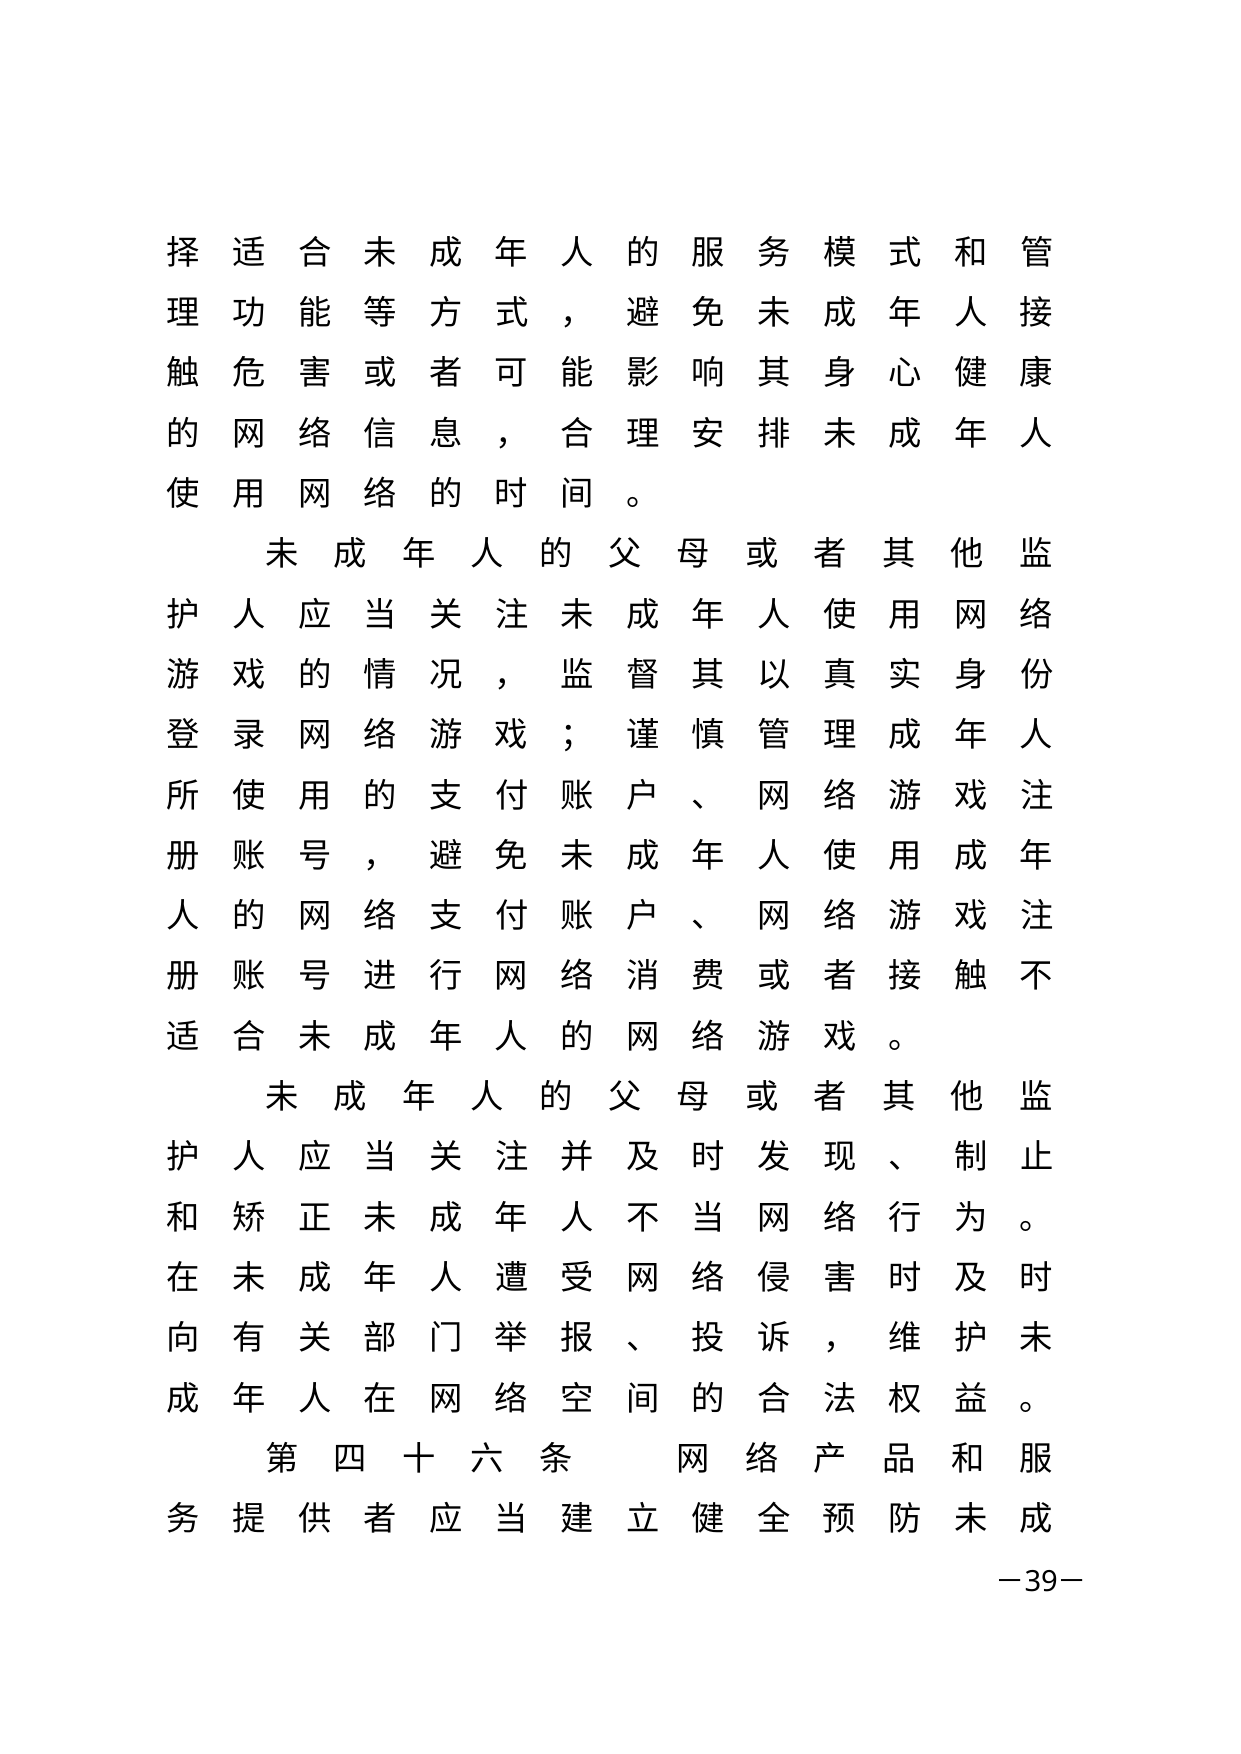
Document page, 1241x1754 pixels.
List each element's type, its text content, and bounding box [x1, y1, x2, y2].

text 未成年人的父母或者其他监护人应当关注未成年人使用网络游戏的情况，监督其以真实身份登录网络游戏；谨慎管理成年人所使用的支付账户、网络游戏注册账号，避免未成年人使用成年人的网络支付账户、网络游戏注册账号进行网络消费或者接触不适合未成年人的网络游戏。 [167, 521, 1085, 1064]
text 未成年人的父母或者其他监护人应当通过在智能终端产品上安装未成年人网络保护软件、选择适合未成年人的服务模式和管理功能等方式，避免未成年人接触危害或者可能影响其身心健康的网络信息，合理安排未成年人使用网络的时间。 [167, 219, 1085, 521]
text 第四十六条 网络产品和服务提供者应当建立健全预防未成年人沉迷网络的机制，不得向未成年人提供诱导其沉迷的产品和服务。发现产品和服务存在诱导未成年人沉迷网络的，应当采取必要的措施对相关内容、功能或者规则进行删除、屏蔽或者修改。 [167, 1426, 1085, 1546]
text 未成年人的父母或者其他监护人应当关注并及时发现、制止和矫正未成年人不当网络行为。在未成年人遭受网络侵害时及时向有关部门举报、投诉，维护未成年人在网络空间的合法权益。 [167, 1064, 1085, 1426]
